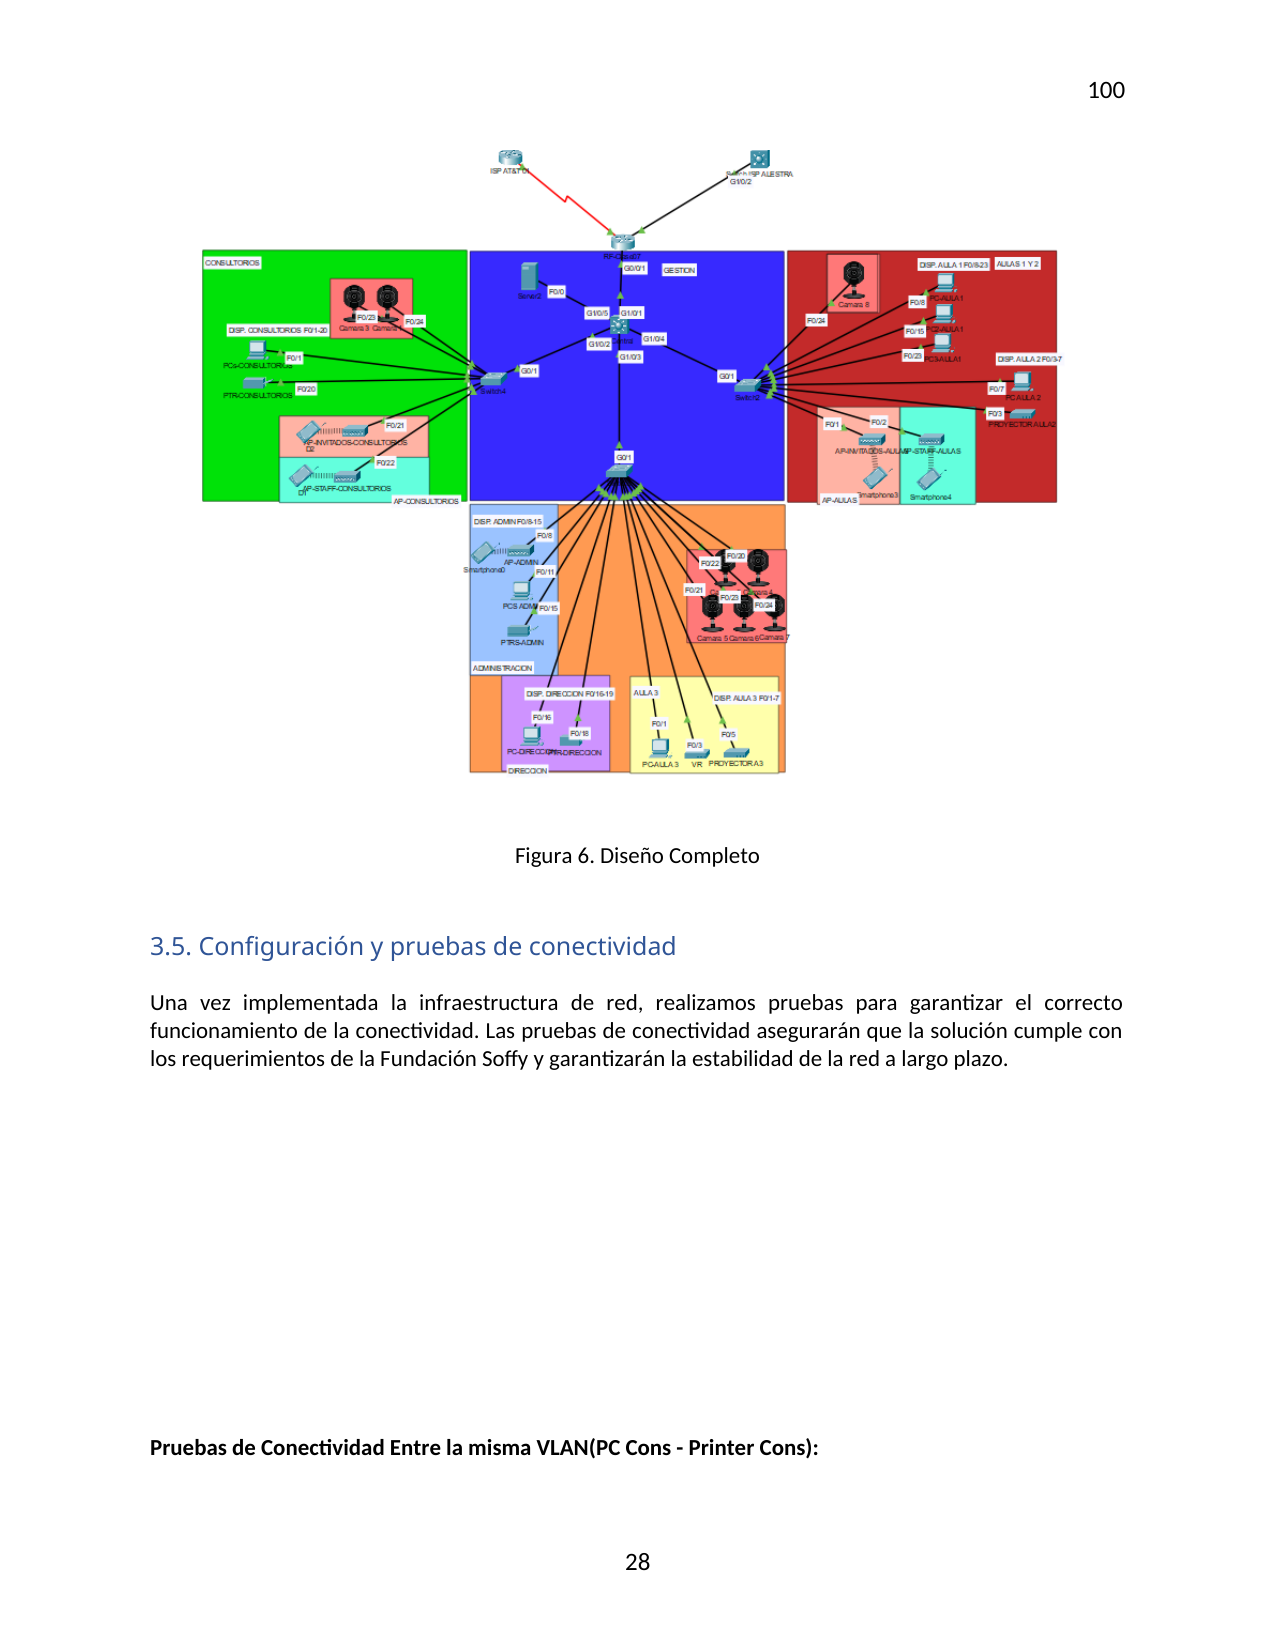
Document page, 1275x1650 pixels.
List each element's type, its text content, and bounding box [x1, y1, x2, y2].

subtitle 3.5. Configuración y pruebas de conectividad [150, 929, 1125, 963]
text Figura 6. Diseño Completo [150, 841, 1125, 869]
text Pruebas de Conectividad Entre la misma VLAN(PC Cons - Printer Cons): [150, 1433, 1125, 1461]
picture [171, 150, 1104, 811]
text Una vez implementada la infraestructura de red, realizamos pruebas para garantizar el correcto funcionamiento de la conectividad. Las pruebas de conectividad asegurarán que la solución cumple con los requerimientos de la Fundación Soffy y garantizarán la estabilidad de la red a largo plazo. [150, 988, 1125, 1072]
